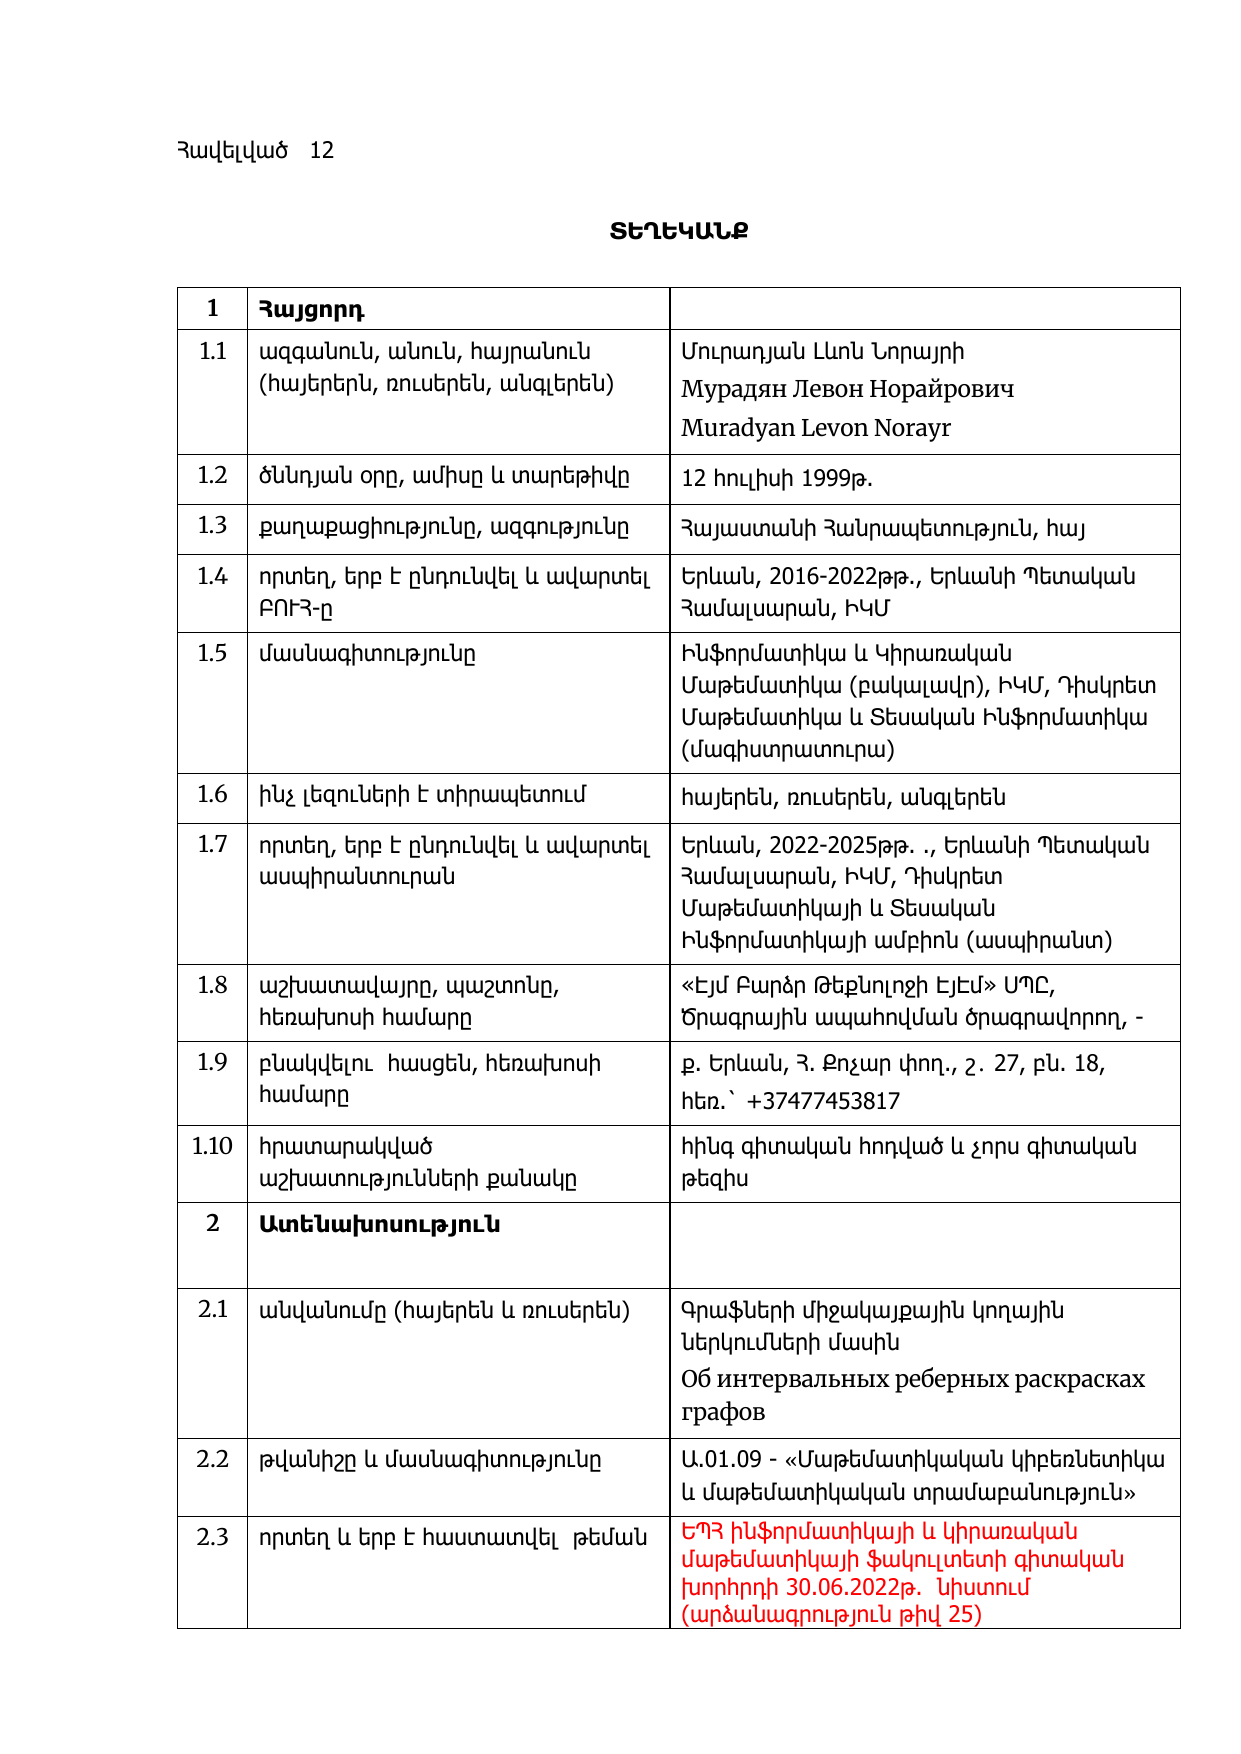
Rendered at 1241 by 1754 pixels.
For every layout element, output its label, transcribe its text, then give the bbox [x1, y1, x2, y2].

table_cell 1.1 [178, 330, 247, 453]
table_cell 2.2 [178, 1439, 247, 1516]
table_cell [671, 1126, 1180, 1202]
table_cell [671, 824, 1180, 964]
table_cell [248, 1289, 669, 1438]
table_cell [248, 965, 669, 1041]
table_cell 1.8 [178, 965, 247, 1041]
table_cell [248, 774, 669, 823]
table_cell 2.1 [178, 1289, 247, 1438]
table_cell 1.9 [178, 1042, 247, 1124]
table_cell «» [671, 1439, 1180, 1516]
table_header [248, 288, 669, 329]
table_cell [671, 965, 1180, 1041]
table_cell [248, 1042, 669, 1124]
table_cell [248, 1126, 669, 1202]
table_cell [248, 1203, 669, 1288]
table_header [671, 288, 1180, 329]
table_cell 2 [178, 1203, 247, 1288]
table_header 1 [178, 288, 247, 329]
table_cell [671, 455, 1180, 504]
table_cell 1.2 [178, 455, 247, 504]
table_cell 1.7 [178, 824, 247, 964]
table_cell [671, 1203, 1180, 1288]
table_cell [248, 1517, 669, 1627]
table_cell [671, 555, 1180, 632]
table_cell [248, 824, 669, 964]
table_cell 1.5 [178, 633, 247, 772]
table_cell Об интервальных реберных раскрасках графов [671, 1289, 1180, 1438]
table_cell [671, 1042, 1180, 1124]
table_cell [671, 633, 1180, 772]
table_cell 1.10 [178, 1126, 247, 1202]
table_cell [248, 330, 669, 453]
table_cell [671, 774, 1180, 823]
table_cell [248, 633, 669, 772]
table_cell [671, 505, 1180, 554]
table_cell Мурадян Левон Норайрович Muradyan Levon Norayr [671, 330, 1180, 453]
table_cell [248, 505, 669, 554]
table_cell 2.3 [178, 1517, 247, 1627]
table_cell 1.6 [178, 774, 247, 823]
table_cell [248, 555, 669, 632]
table_cell [248, 455, 669, 504]
table_cell [671, 1517, 1180, 1627]
table_cell 1.3 [178, 505, 247, 554]
table_cell [248, 1439, 669, 1516]
table_cell 1.4 [178, 555, 247, 632]
